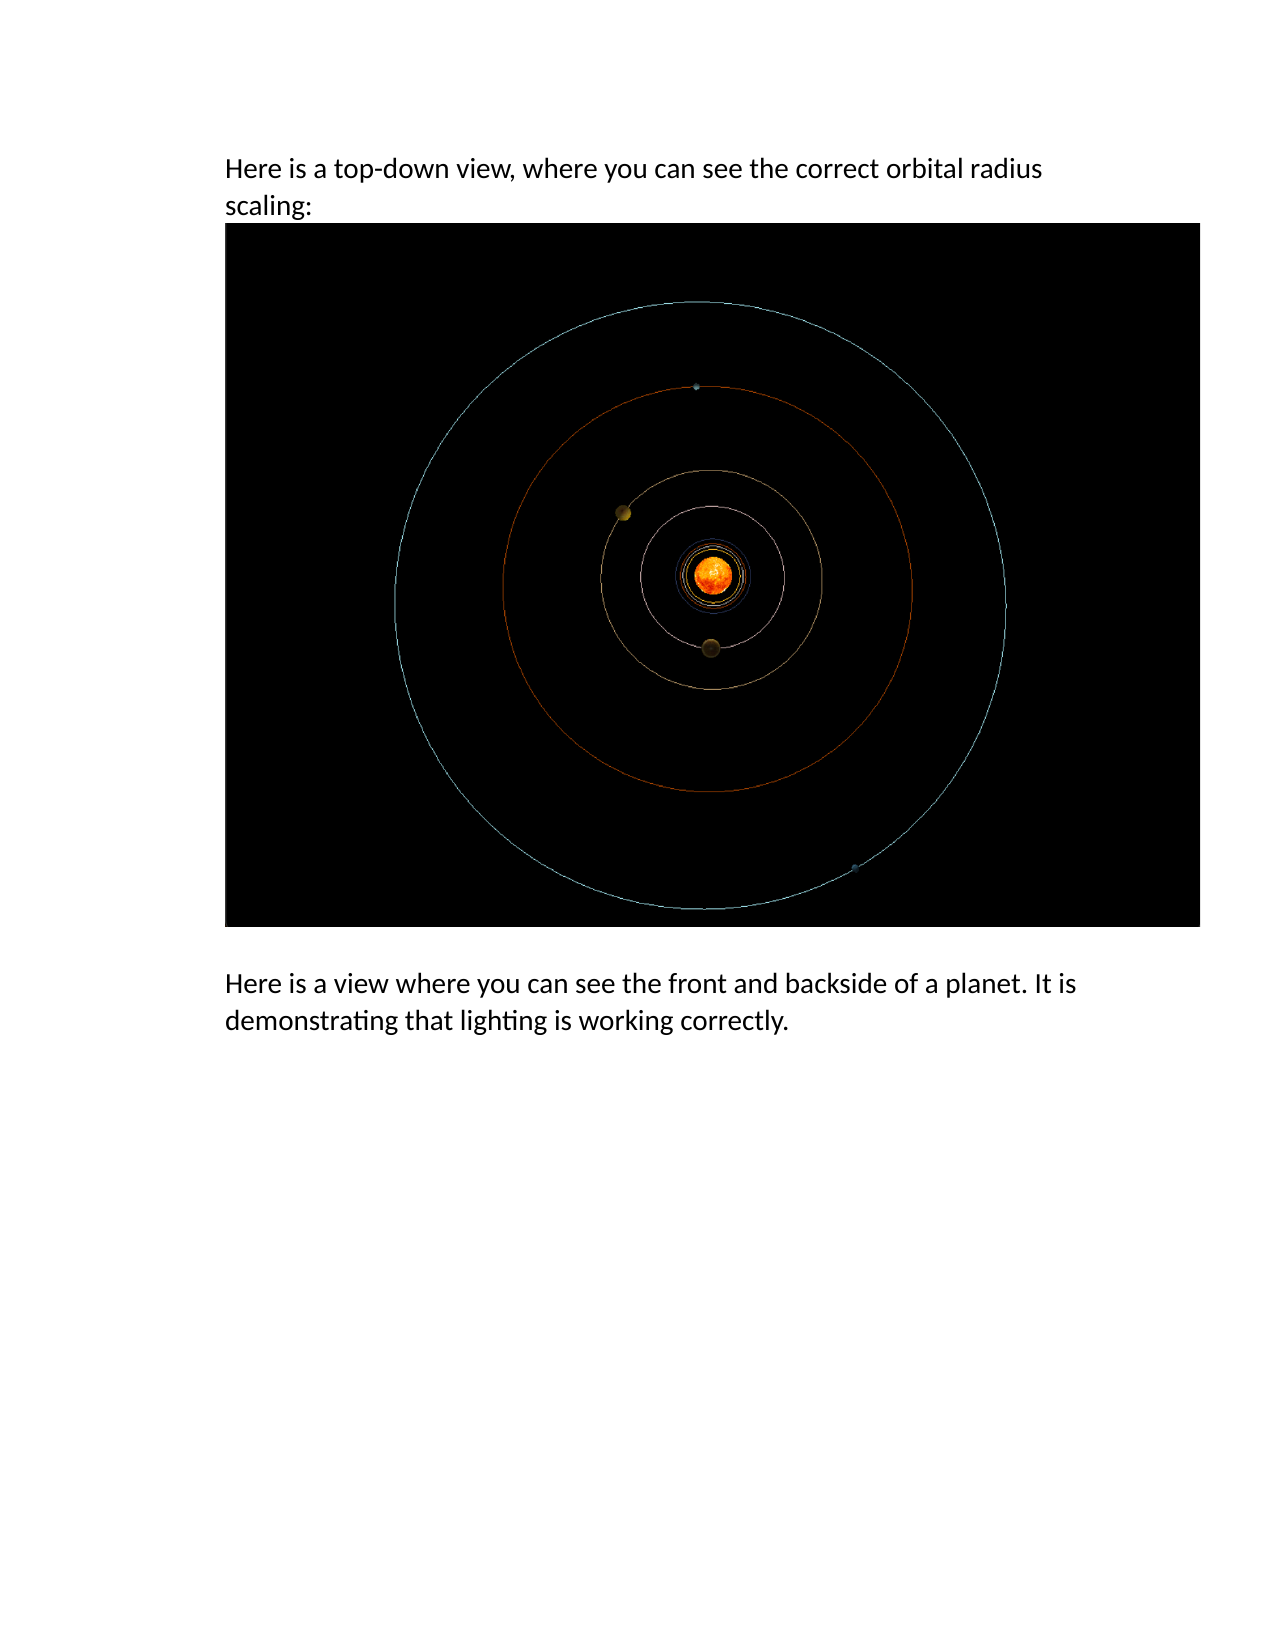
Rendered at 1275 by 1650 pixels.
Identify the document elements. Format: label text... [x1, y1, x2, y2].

text Here is a view where you can see the front and backside of a planet. It is demonstrating that lighting is working correctly. [225, 965, 1125, 1038]
picture [225, 223, 1200, 927]
text Here is a top-down view, where you can see the correct orbital radius scaling: [225, 150, 1125, 223]
